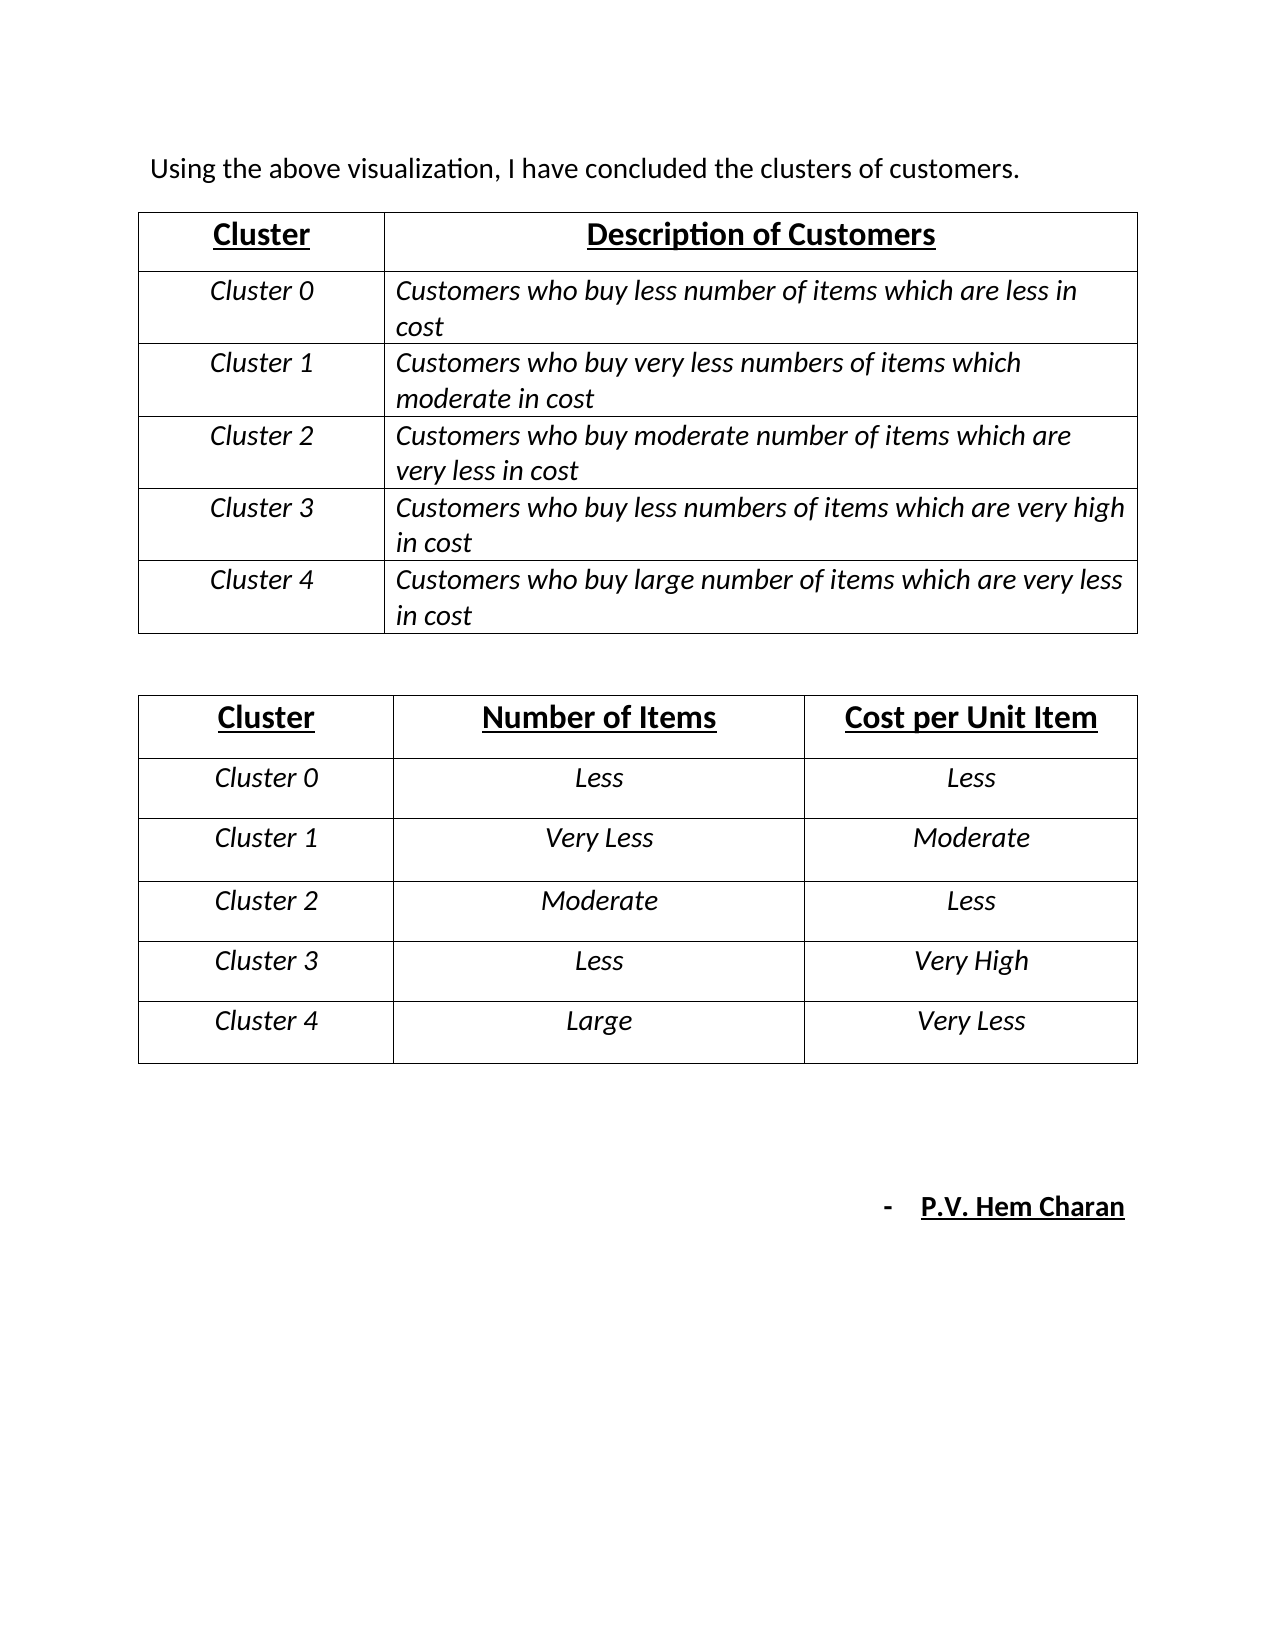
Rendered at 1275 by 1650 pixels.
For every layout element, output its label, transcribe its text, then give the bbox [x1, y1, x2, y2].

table_cell Customers who buy very less numbers of items which moderate in cost [385, 344, 1137, 416]
table_cell Large [394, 1002, 804, 1063]
table_cell Cluster 1 [139, 819, 393, 881]
table_cell Customers who buy less numbers of items which are very high in cost [385, 489, 1137, 560]
table_cell Less [805, 882, 1137, 941]
table_cell Less [805, 759, 1137, 818]
table_cell Very High [805, 942, 1137, 1001]
table_cell Very Less [394, 819, 804, 881]
table_cell Cluster 1 [139, 344, 384, 416]
table_cell Less [394, 759, 804, 818]
table_cell Customers who buy less number of items which are less in cost [385, 272, 1137, 343]
text Using the above visualization, I have concluded the clusters of customers. [150, 150, 1125, 186]
table_cell Cluster 2 [139, 417, 384, 488]
table_cell Very Less [805, 1002, 1137, 1063]
table_header Cost per Unit Item [805, 696, 1137, 758]
table_header Cluster [139, 696, 393, 758]
table_cell Cluster 3 [139, 942, 393, 1001]
table_cell Less [394, 942, 804, 1001]
table_header Cluster [139, 213, 384, 271]
table_cell Cluster 2 [139, 882, 393, 941]
table_cell Moderate [394, 882, 804, 941]
list P.V. Hem Charan [272, 1188, 1125, 1223]
table_cell Moderate [805, 819, 1137, 881]
table_cell Customers who buy large number of items which are very less in cost [385, 561, 1137, 632]
table_header Number of Items [394, 696, 804, 758]
table_cell Cluster 0 [139, 759, 393, 818]
table_header Description of Customers [385, 213, 1137, 271]
table_cell Cluster 4 [139, 561, 384, 632]
table_cell Cluster 4 [139, 1002, 393, 1063]
table_cell Cluster 3 [139, 489, 384, 560]
table_cell Customers who buy moderate number of items which are very less in cost [385, 417, 1137, 488]
table_cell Cluster 0 [139, 272, 384, 343]
